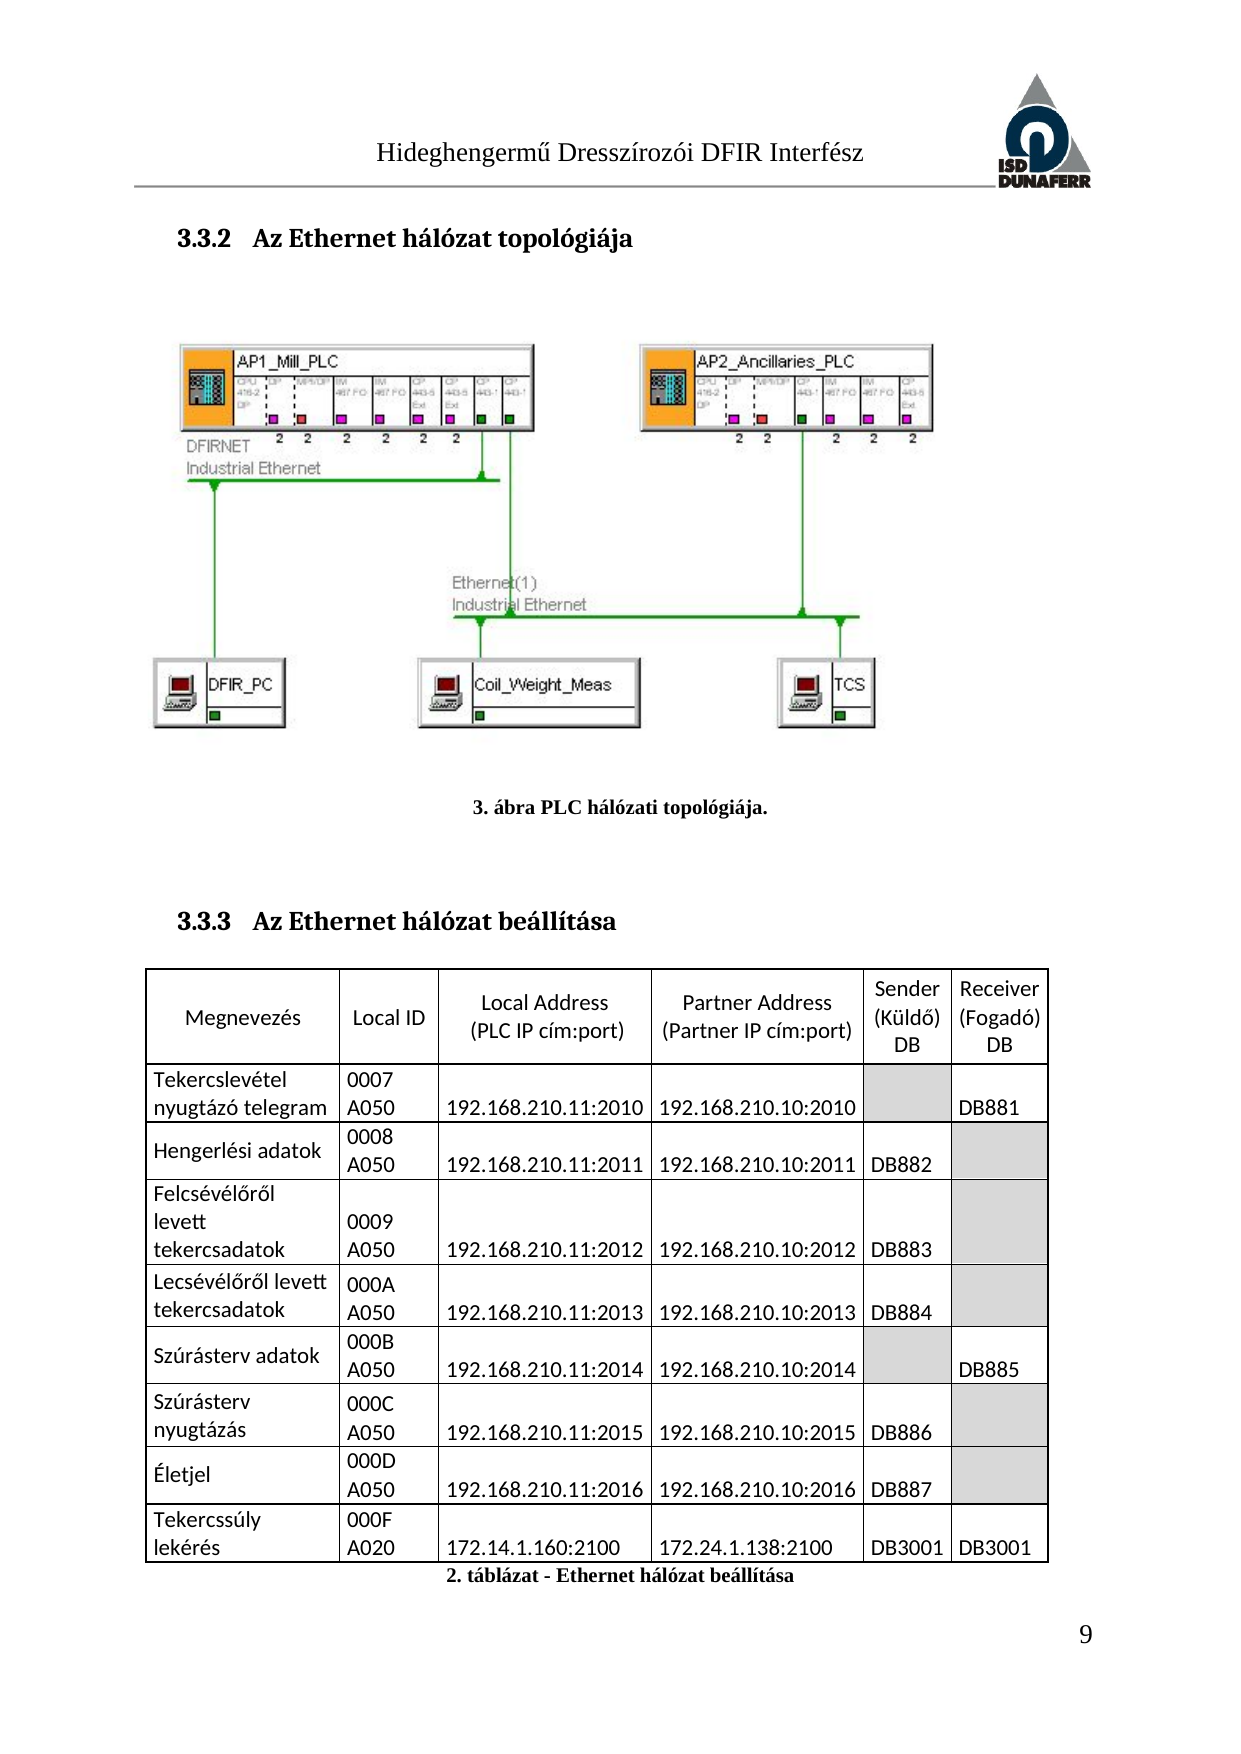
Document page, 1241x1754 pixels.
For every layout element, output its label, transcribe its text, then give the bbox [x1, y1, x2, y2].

table_cell 192.168.210.11:2016 [439, 1447, 651, 1503]
table_cell Felcsévélőről levett tekercsadatok [147, 1180, 339, 1263]
table_cell DB881 [952, 1065, 1047, 1121]
table_cell 0009 A050 [340, 1180, 438, 1263]
table_cell 192.168.210.11:2013 [439, 1265, 651, 1326]
table_cell 000F A020 [340, 1505, 438, 1561]
table_header Receiver (Fogadó) DB [952, 970, 1047, 1063]
table_cell DB3001 [864, 1505, 951, 1561]
table_cell DB3001 [952, 1505, 1047, 1561]
table_cell 192.168.210.11:2011 [439, 1123, 651, 1178]
table_cell Szúrásterv nyugtázás [147, 1384, 339, 1446]
picture [147, 292, 982, 796]
table_cell 192.168.210.11:2010 [439, 1065, 651, 1121]
table_cell Lecsévélőről levett tekercsadatok [147, 1265, 339, 1326]
table_cell [952, 1265, 1047, 1326]
table_cell 000B A050 [340, 1327, 438, 1383]
table_cell DB887 [864, 1447, 951, 1503]
subtitle Az Ethernet hálózat beállítása [177, 906, 1093, 938]
table_cell 192.168.210.10:2015 [652, 1384, 863, 1446]
table_cell DB882 [864, 1123, 951, 1178]
table_cell 192.168.210.11:2015 [439, 1384, 651, 1446]
table_cell DB883 [864, 1180, 951, 1263]
table_cell Hengerlési adatok [147, 1123, 339, 1178]
table_cell [952, 1447, 1047, 1503]
table_cell [952, 1384, 1047, 1446]
table_cell Életjel [147, 1447, 339, 1503]
table_header Sender (Küldő) DB [864, 970, 951, 1063]
subtitle Az Ethernet hálózat topológiája [177, 223, 1093, 254]
table_cell [864, 1327, 951, 1383]
table_cell 000D A050 [340, 1447, 438, 1503]
table_cell 000A A050 [340, 1265, 438, 1326]
table_cell 172.14.1.160:2100 [439, 1505, 651, 1561]
table_cell [864, 1065, 951, 1121]
table_cell DB884 [864, 1265, 951, 1326]
table_cell 192.168.210.11:2014 [439, 1327, 651, 1383]
table_cell 000C A050 [340, 1384, 438, 1446]
table_cell 172.24.1.138:2100 [652, 1505, 863, 1561]
table_cell 192.168.210.10:2013 [652, 1265, 863, 1326]
picture [134, 73, 1091, 188]
table_cell 192.168.210.10:2010 [652, 1065, 863, 1121]
table_cell 192.168.210.10:2012 [652, 1180, 863, 1263]
table_header Local Address (PLC IP cím:port) [439, 970, 651, 1063]
table_cell 192.168.210.11:2012 [439, 1180, 651, 1263]
table_cell 192.168.210.10:2014 [652, 1327, 863, 1383]
table_cell [952, 1123, 1047, 1178]
table_header Megnevezés [147, 970, 339, 1063]
table_header Local ID [340, 970, 438, 1063]
table_cell Tekercssúly lekérés [147, 1505, 339, 1561]
table_cell 192.168.210.10:2016 [652, 1447, 863, 1503]
table_cell 192.168.210.10:2011 [652, 1123, 863, 1178]
table_cell DB886 [864, 1384, 951, 1446]
table_cell DB885 [952, 1327, 1047, 1383]
table_cell Tekercslevétel nyugtázó telegram [147, 1065, 339, 1121]
table_header Partner Address (Partner IP cím:port) [652, 970, 863, 1063]
table_cell Szúrásterv adatok [147, 1327, 339, 1383]
table_cell 0008 A050 [340, 1123, 438, 1178]
table_cell 0007 A050 [340, 1065, 438, 1121]
table_cell [952, 1180, 1047, 1263]
